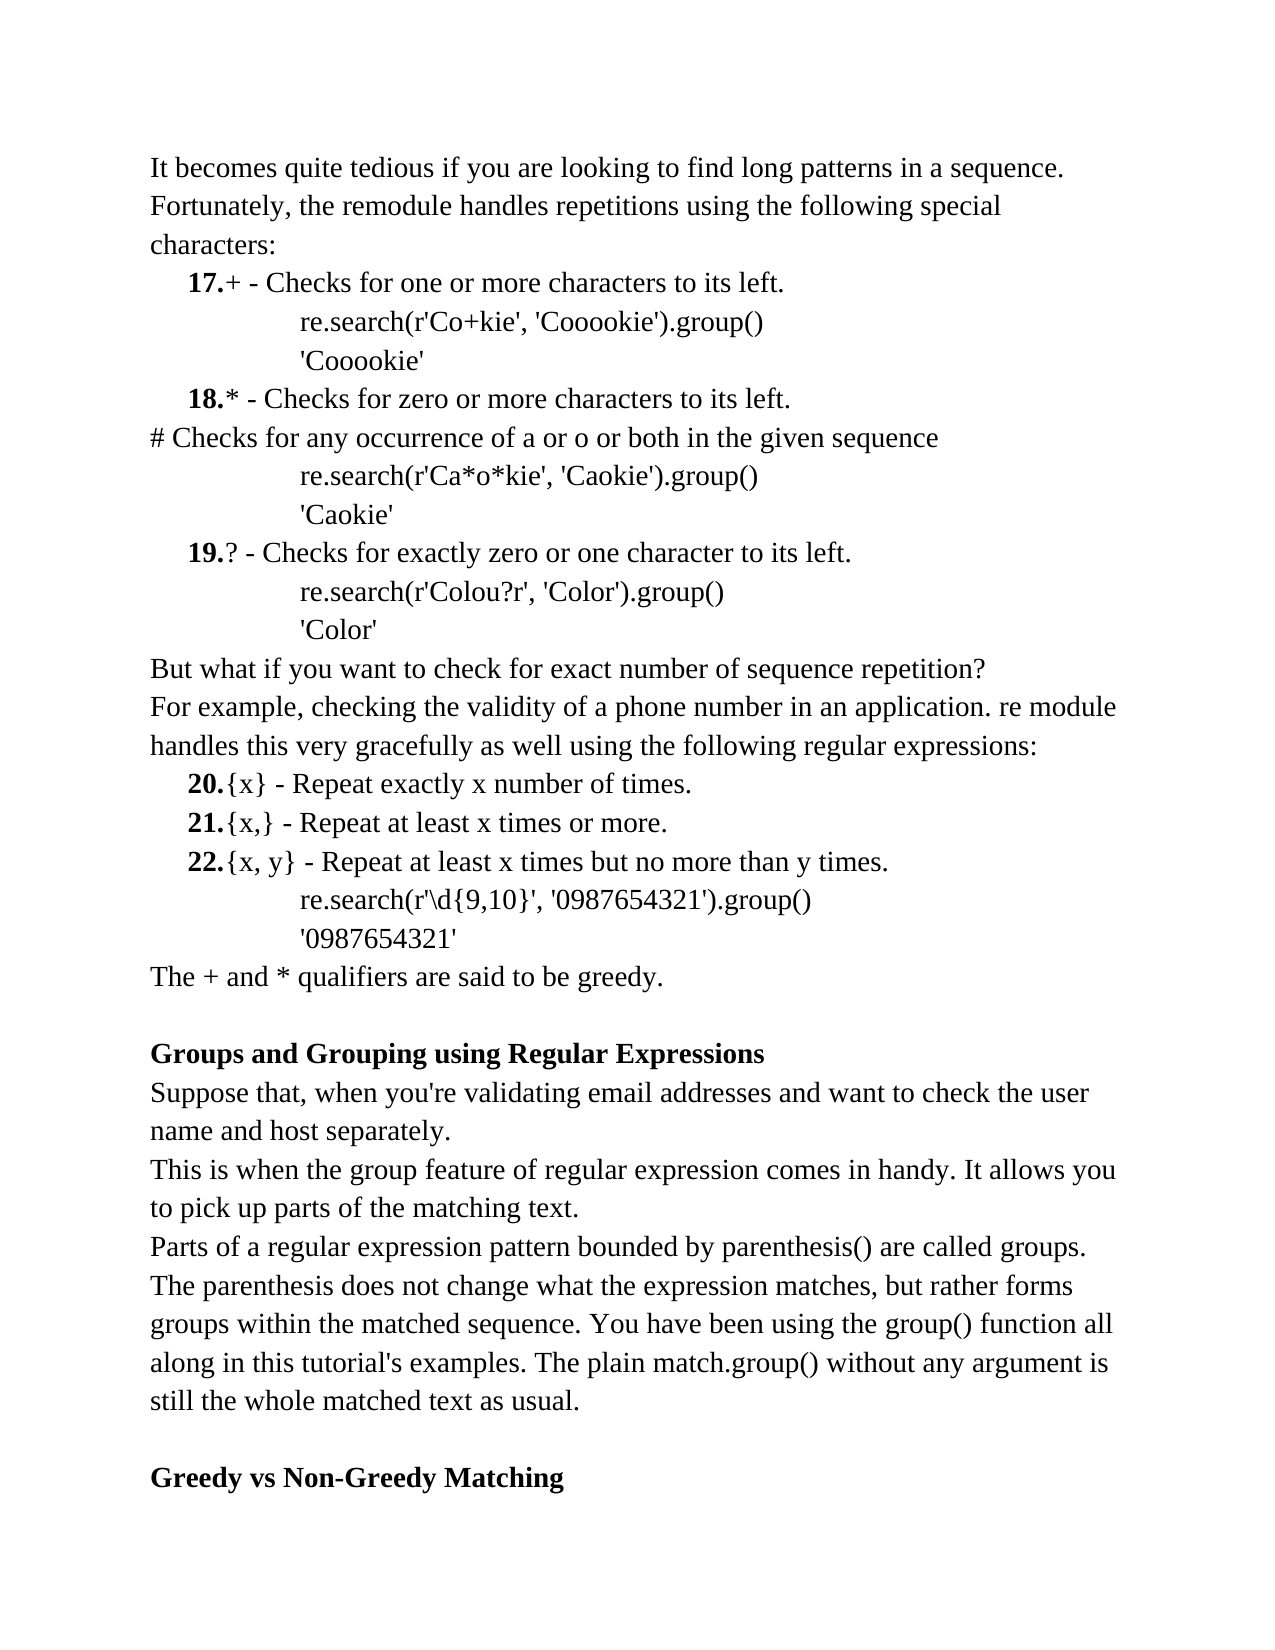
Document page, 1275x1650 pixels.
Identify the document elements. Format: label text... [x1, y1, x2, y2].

text The + and * qualifiers are said to be greedy. [150, 959, 1125, 993]
list + - Checks for one or more characters to its left. [187, 266, 1125, 299]
list ? - Checks for exactly zero or one character to its left. [187, 535, 1125, 569]
list {x} - Repeat exactly x number of times. [187, 767, 1125, 800]
list * - Checks for zero or more characters to its left. [187, 381, 1125, 415]
text It becomes quite tedious if you are looking to find long patterns in a sequence. Fortunately, the remodule handles repetitions using the following special characters: [150, 150, 1125, 261]
text re.search(r'\d{9,10}', '0987654321').group() [300, 882, 1125, 916]
list {x,} - Repeat at least x times or more. [187, 805, 1125, 839]
text # Checks for any occurrence of a or o or both in the given sequence [150, 420, 1125, 453]
text 'Color' [300, 612, 1125, 646]
text re.search(r'Co+kie', 'Cooookie').group() [300, 304, 1125, 338]
text re.search(r'Colou?r', 'Color').group() [300, 574, 1125, 607]
text Parts of a regular expression pattern bounded by parenthesis() are called groups. The parenthesis does not change what the expression matches, but rather forms groups within the matched sequence. You have been using the group() function all along in this tutorial's examples. The plain match.group() without any argument is still the whole matched text as usual. [150, 1229, 1125, 1417]
text 'Cooookie' [300, 343, 1125, 376]
text This is when the group feature of regular expression comes in handy. It allows you to pick up parts of the matching text. [150, 1152, 1125, 1224]
text re.search(r'Ca*o*kie', 'Caokie').group() [300, 458, 1125, 492]
text For example, checking the validity of a phone number in an application. re module handles this very gracefully as well using the following regular expressions: [150, 689, 1125, 762]
list {x, y} - Repeat at least x times but no more than y times. [187, 844, 1125, 877]
text Suppose that, when you're validating email addresses and want to check the user name and host separately. [150, 1075, 1125, 1147]
text 'Caokie' [300, 497, 1125, 530]
text But what if you want to check for exact number of sequence repetition? [150, 651, 1125, 684]
text Groups and Grouping using Regular Expressions [150, 1036, 1125, 1070]
text '0987654321' [300, 921, 1125, 954]
text Greedy vs Non-Greedy Matching [150, 1460, 1125, 1494]
